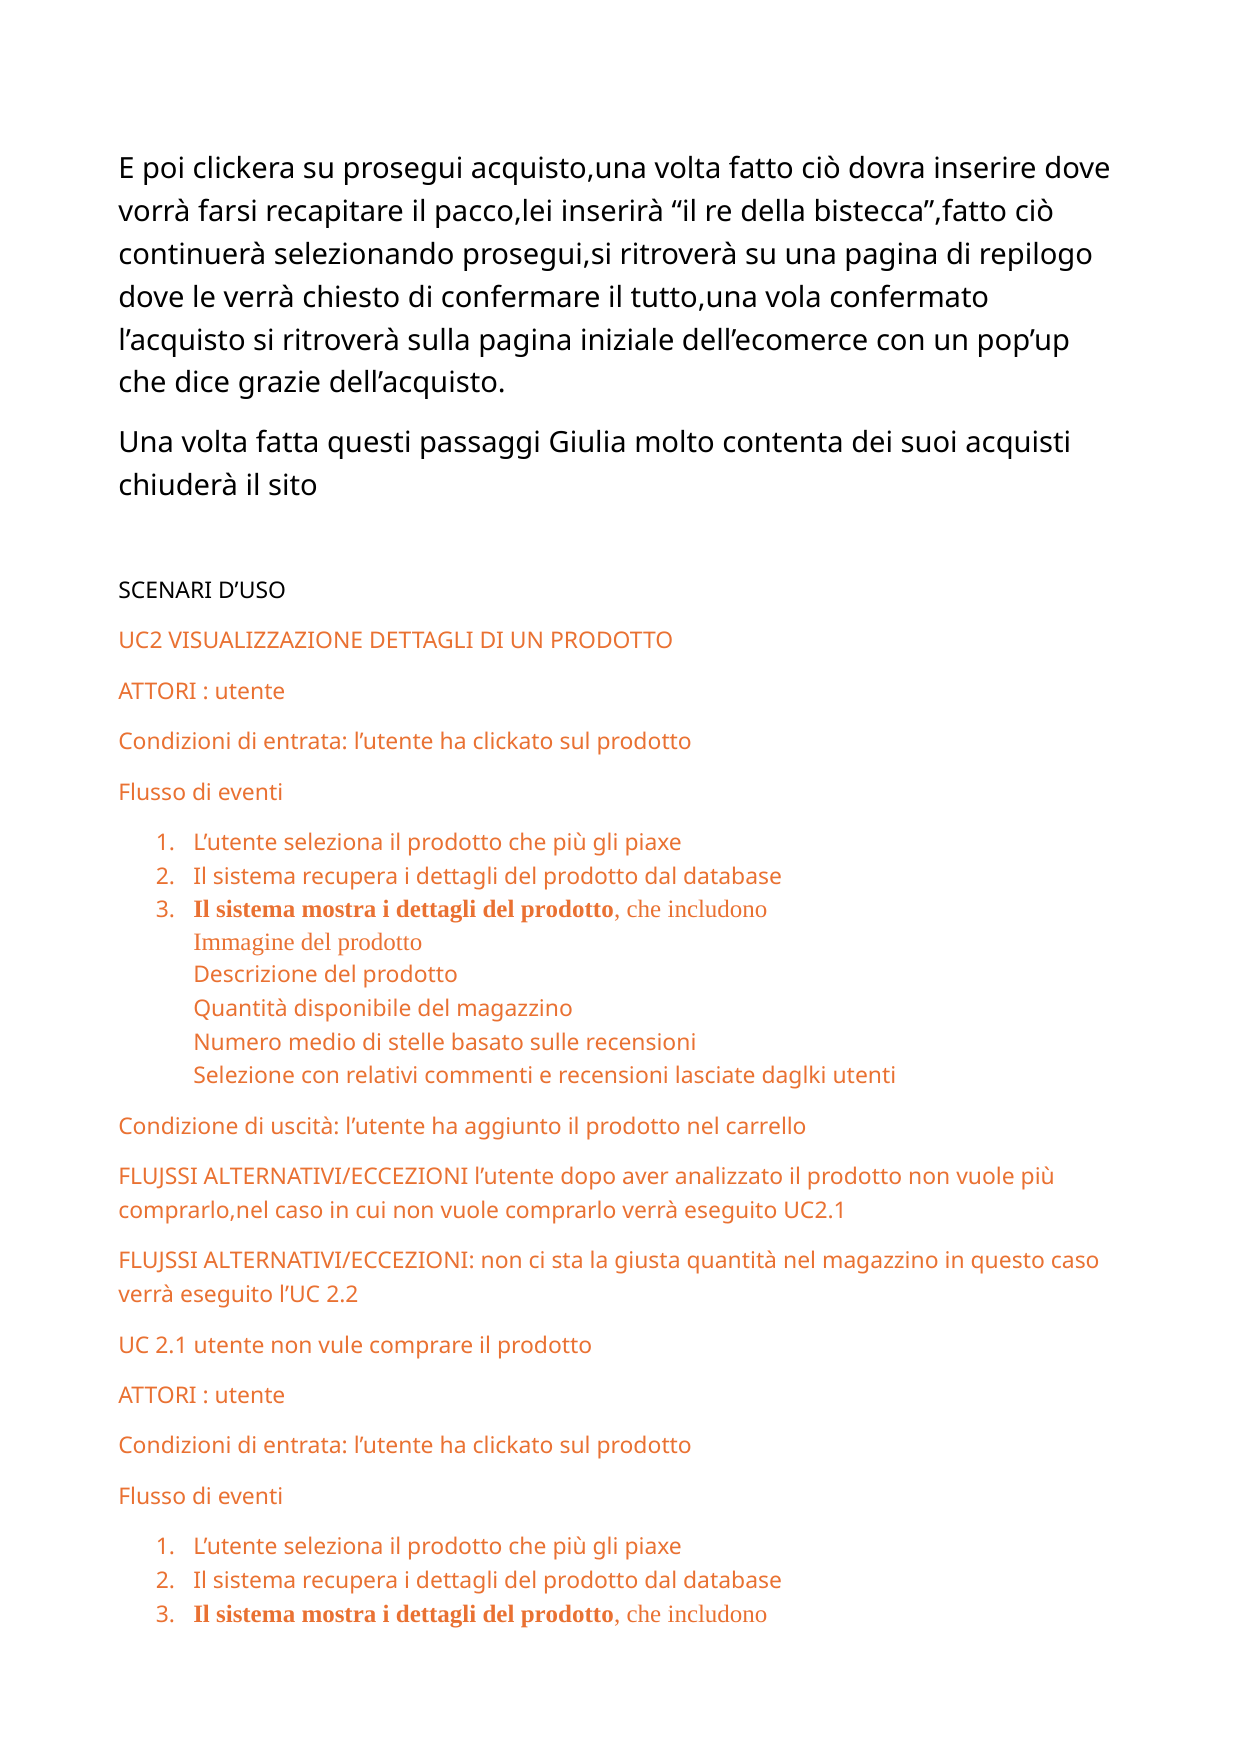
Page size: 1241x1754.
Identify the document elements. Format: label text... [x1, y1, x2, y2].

list L’utente seleziona il prodotto che più gli piaxe [156, 826, 1122, 857]
list Selezione con relativi commenti e recensioni lasciate daglki utenti [193, 1059, 1122, 1091]
text Condizioni di entrata: l’utente ha clickato sul prodotto [118, 1429, 1122, 1461]
text E poi clickera su prosegui acquisto,una volta fatto ciò dovra inserire dove vorrà farsi recapitare il pacco,lei inserirà “il re della bistecca”,fatto ciò continuerà selezionando prosegui,si ritroverà su una pagina di repilogo dove le verrà chiesto di confermare il tutto,una vola confermato l’acquisto si ritroverà sulla pagina iniziale dell’ecomerce con un pop’up che dice grazie dell’acquisto. [118, 148, 1122, 401]
text FLUJSSI ALTERNATIVI/ECCEZIONI l’utente dopo aver analizzato il prodotto non vuole più comprarlo,nel caso in cui non vuole comprarlo verrà eseguito UC2.1 [118, 1160, 1122, 1225]
text FLUJSSI ALTERNATIVI/ECCEZIONI: non ci sta la giusta quantità nel magazzino in questo caso verrà eseguito l’UC 2.2 [118, 1244, 1122, 1309]
list L’utente seleziona il prodotto che più gli piaxe [156, 1530, 1122, 1562]
list Il sistema mostra i dettagli del prodotto, che includono [156, 1598, 1122, 1629]
list Descrizione del prodotto [193, 958, 1122, 989]
list Il sistema recupera i dettagli del prodotto dal database [156, 1564, 1122, 1595]
text UC 2.1 utente non vule comprare il prodotto [118, 1329, 1122, 1360]
list Il sistema mostra i dettagli del prodotto, che includono [156, 893, 1122, 925]
text ATTORI : utente [118, 1379, 1122, 1410]
text SCENARI D’USO [118, 574, 1122, 605]
text Flusso di eventi [118, 1480, 1122, 1511]
text ATTORI : utente [118, 675, 1122, 706]
list Immagine del prodotto [193, 927, 1122, 956]
text Condizione di uscità: l’utente ha aggiunto il prodotto nel carrello [118, 1110, 1122, 1141]
list Numero medio di stelle basato sulle recensioni [193, 1026, 1122, 1057]
text Flusso di eventi [118, 776, 1122, 807]
text UC2 VISUALIZZAZIONE DETTAGLI DI UN PRODOTTO [118, 624, 1122, 656]
list Quantità disponibile del magazzino [193, 992, 1122, 1023]
text Una volta fatta questi passaggi Giulia molto contenta dei suoi acquisti chiuderà il sito [118, 421, 1122, 504]
list Il sistema recupera i dettagli del prodotto dal database [156, 860, 1122, 891]
text Condizioni di entrata: l’utente ha clickato sul prodotto [118, 725, 1122, 756]
